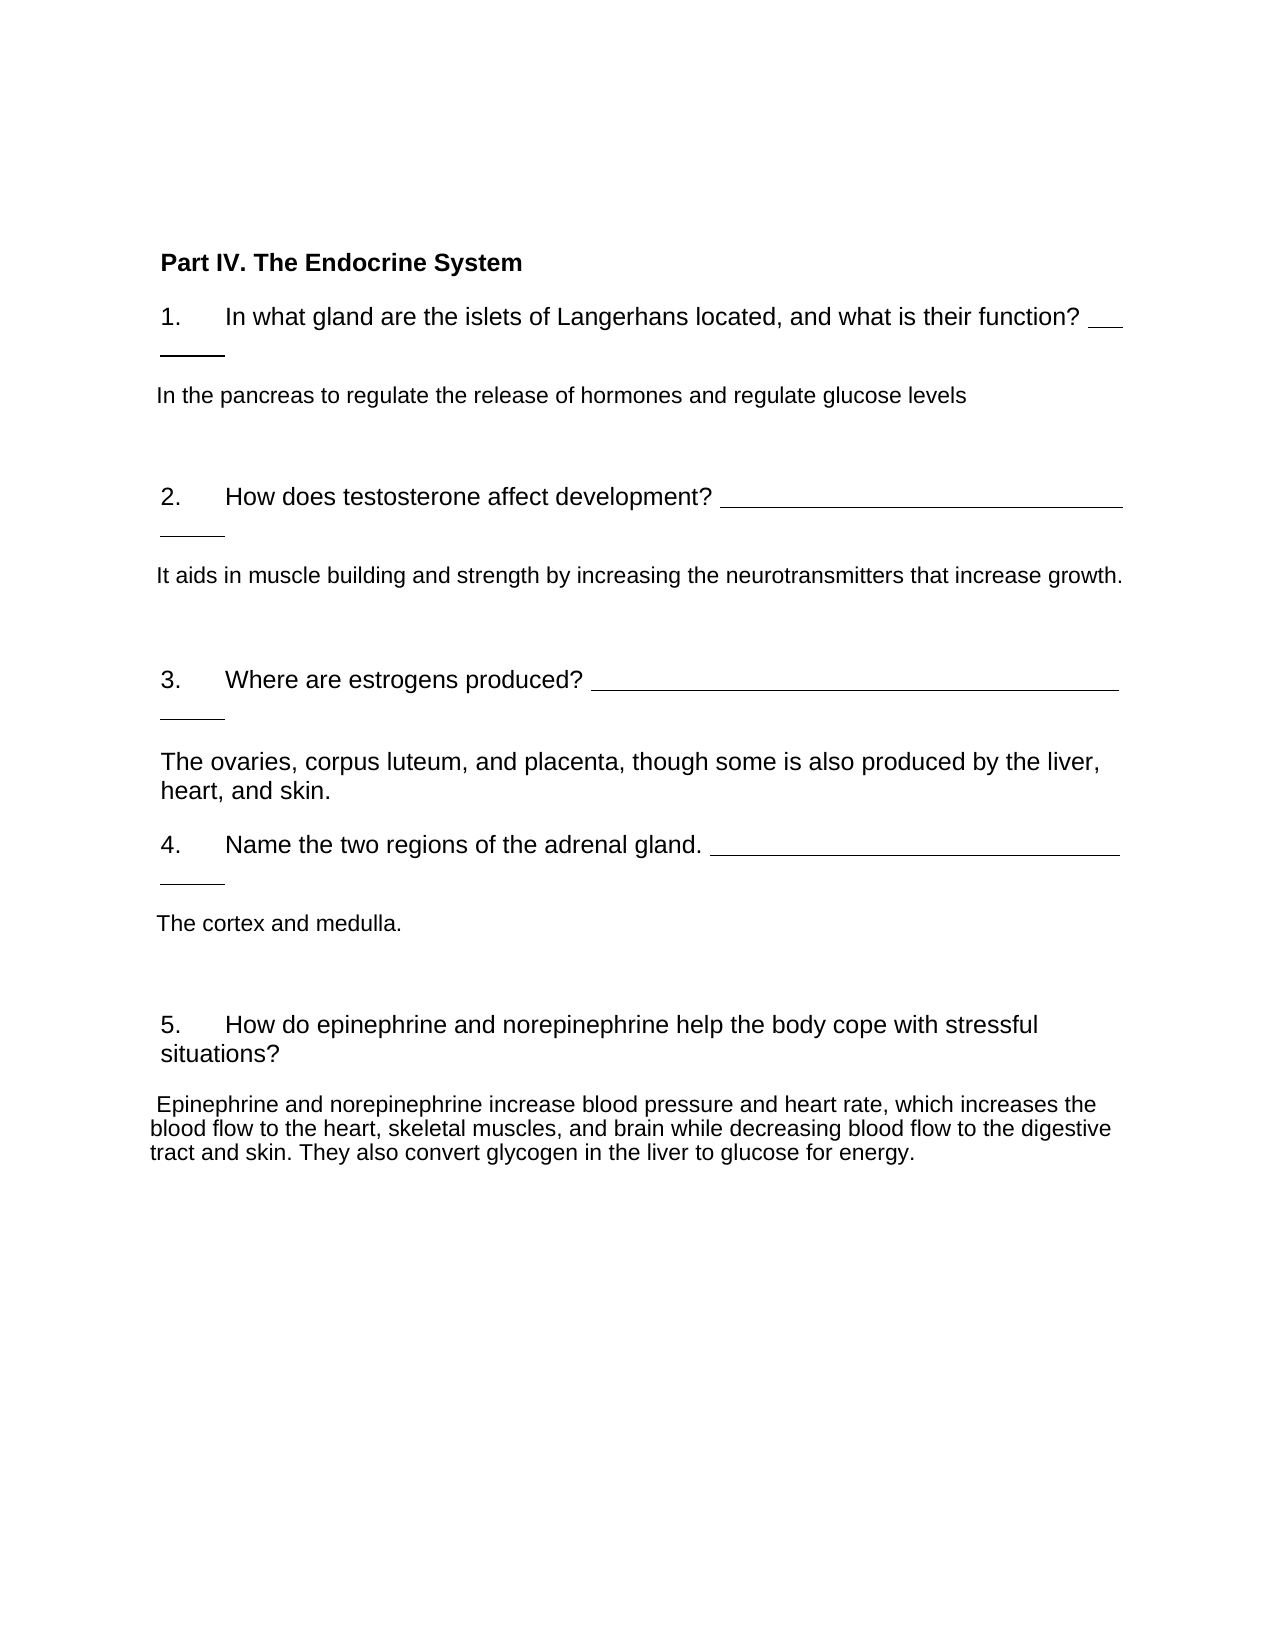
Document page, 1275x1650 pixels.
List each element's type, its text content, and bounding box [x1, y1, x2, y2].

text In the pancreas to regulate the release of hormones and regulate glucose levels [150, 384, 1125, 408]
text 1. In what gland are the islets of Langerhans located, and what is their function? [160, 302, 1125, 359]
text 3. Where are estrogens produced? [160, 665, 1125, 722]
text Part IV. The Endocrine System [160, 248, 1125, 277]
text The cortex and medulla. [150, 912, 1125, 936]
text 5. How do epinephrine and norepinephrine help the body cope with stressful situations? [160, 1010, 1125, 1068]
text The ovaries, corpus luteum, and placenta, though some is also produced by the liver, heart, and skin. [160, 747, 1125, 805]
text It aids in muscle building and strength by increasing the neurotransmitters that increase growth. [150, 564, 1125, 588]
text 2. How does testosterone affect development? [160, 482, 1125, 539]
text 4. Name the two regions of the adrenal gland. [160, 830, 1125, 887]
text Epinephrine and norepinephrine increase blood pressure and heart rate, which increases the blood flow to the heart, skeletal muscles, and brain while decreasing blood flow to the digestive tract and skin. They also convert glycogen in the liver to glucose for energy. [150, 1093, 1125, 1165]
